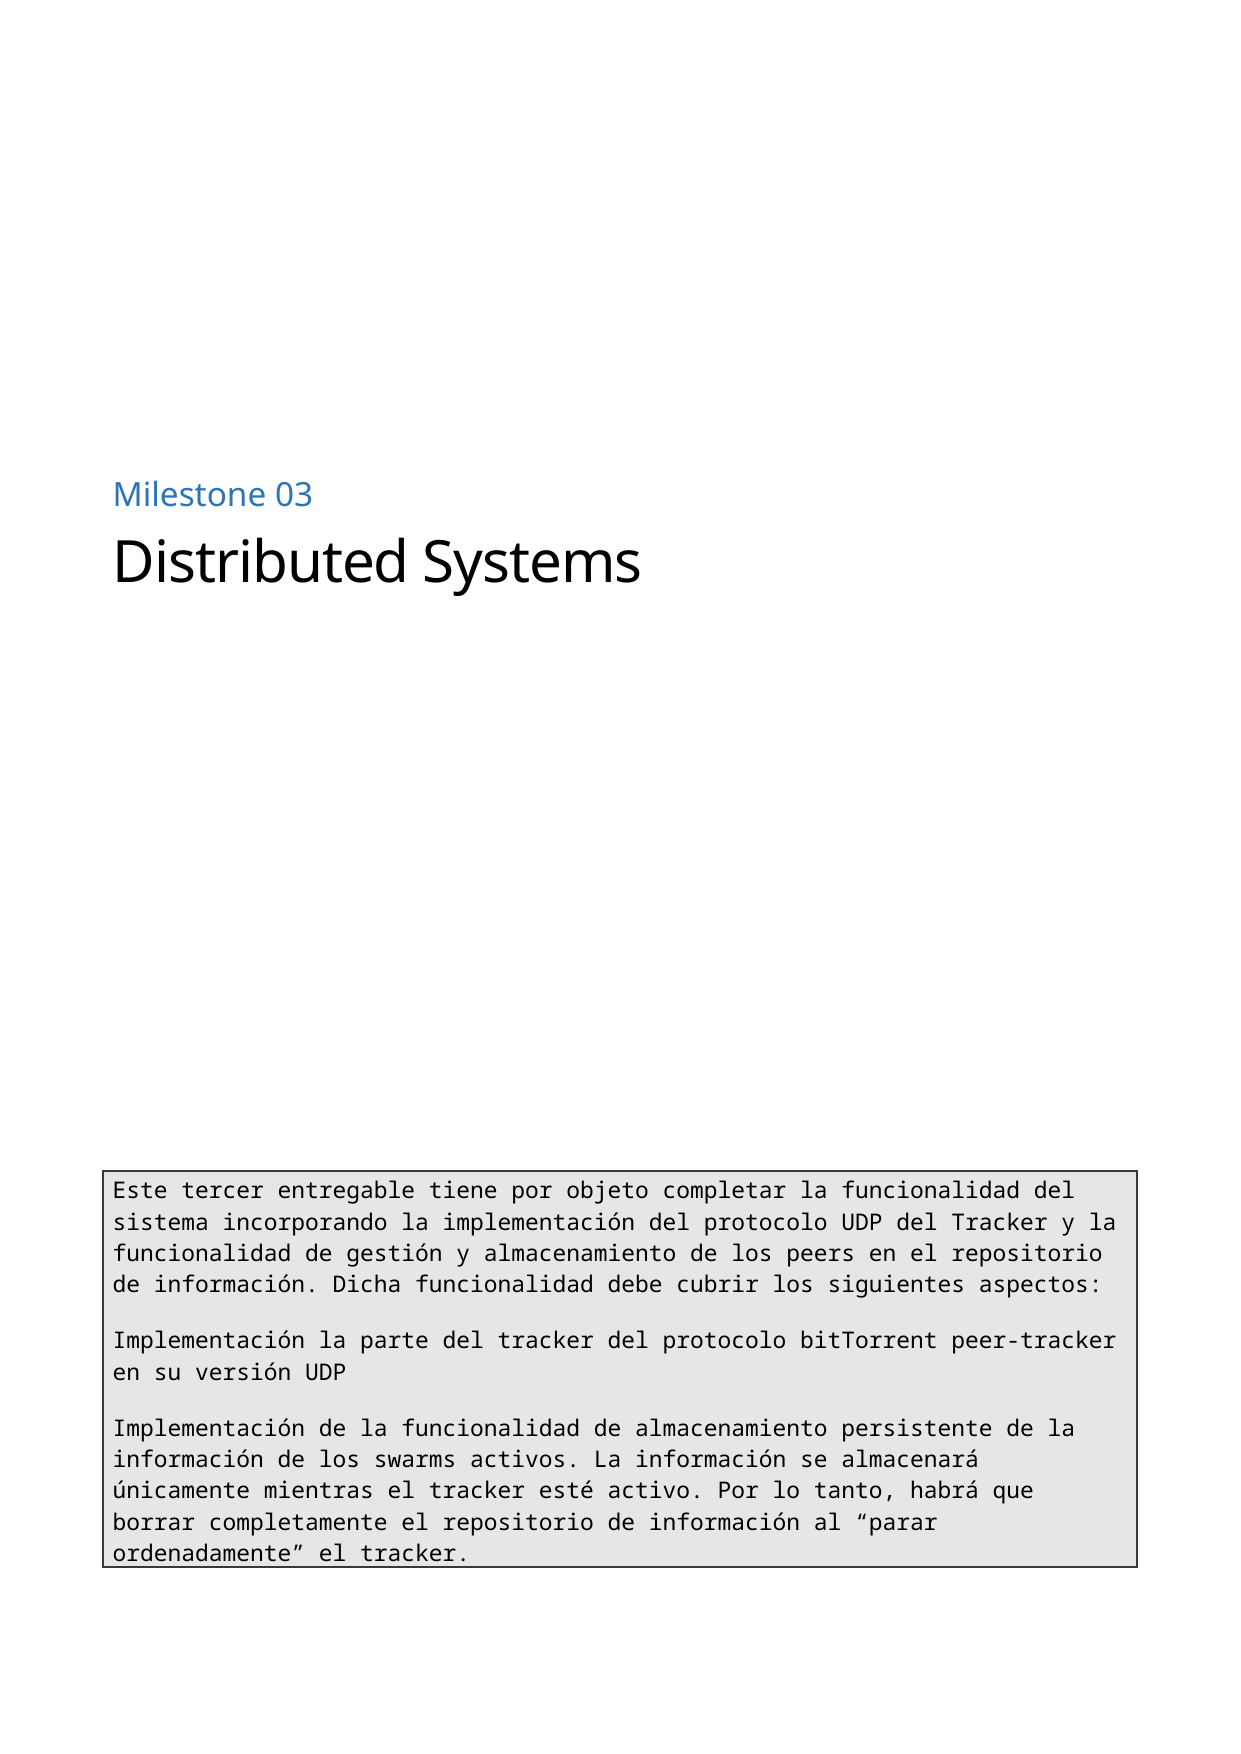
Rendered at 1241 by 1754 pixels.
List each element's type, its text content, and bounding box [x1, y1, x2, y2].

subtitle Milestone 03 [112, 471, 1128, 516]
text Este tercer entregable tiene por objeto completar la funcionalidad del sistema incorporando la implementación del protocolo UDP del Tracker y la funcionalidad de gestión y almacenamiento de los peers en el repositorio de información. Dicha funcionalidad debe cubrir los siguientes aspectos: [104, 1172, 1136, 1299]
title Distributed Systems [112, 520, 1128, 599]
text Implementación la parte del tracker del protocolo bitTorrent peer-tracker en su versión UDP [104, 1320, 1136, 1387]
text Implementación de la funcionalidad de almacenamiento persistente de la información de los swarms activos. La información se almacenará únicamente mientras el tracker esté activo. Por lo tanto, habrá que borrar completamente el repositorio de información al “parar ordenadamente” el tracker. [104, 1408, 1136, 1566]
